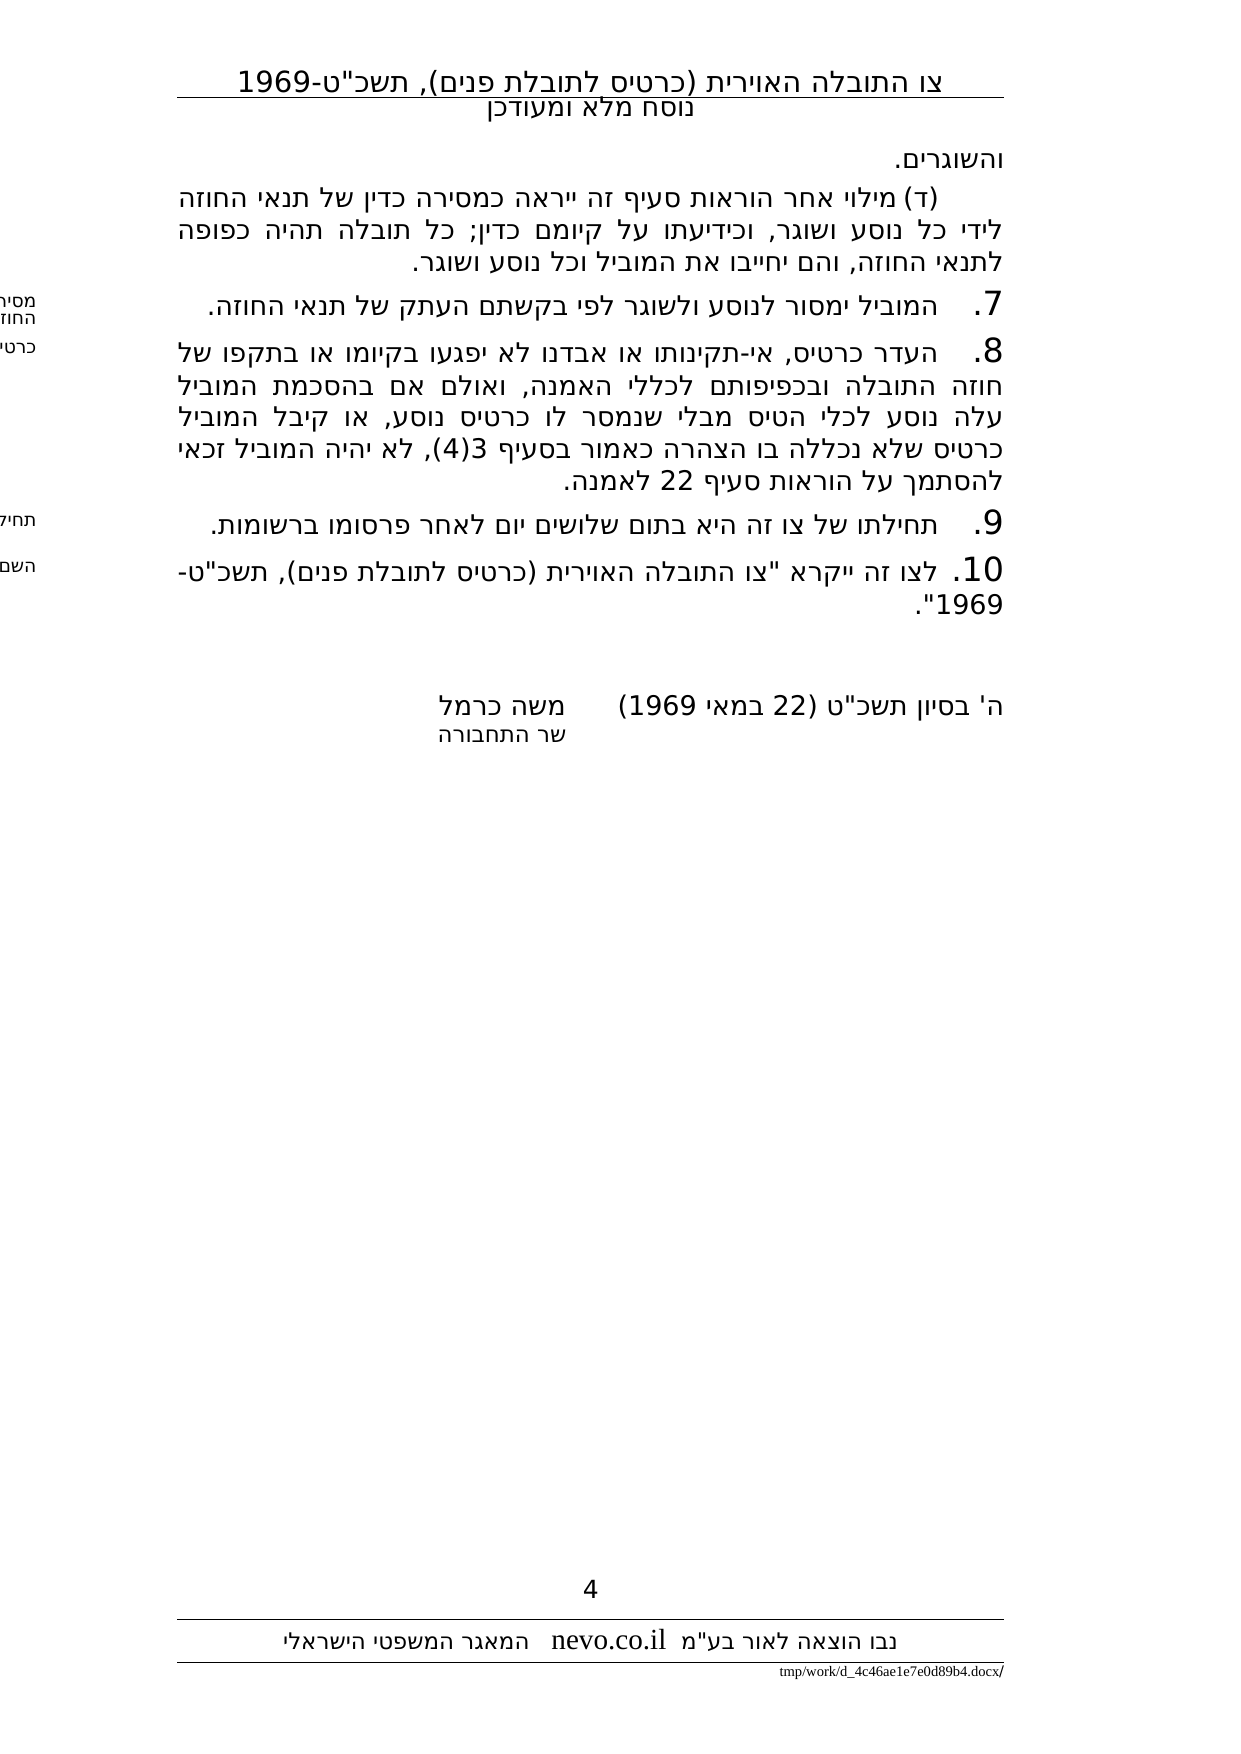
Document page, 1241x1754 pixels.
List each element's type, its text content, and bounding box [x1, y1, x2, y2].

text 9. תחילתו של צו זה היא בתום שלושים יום לאחר פרסומו ברשומות. [177, 504, 1004, 543]
text 10. לצו זה ייקרא "צו התובלה האוירית (כרטיס לתובלת פנים), תשכ"ט-1969". [177, 550, 1004, 621]
text ה' בסיון תשכ"ט (22 במאי 1969) משה כרמל [177, 690, 1004, 722]
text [177, 144, 1004, 175]
text 7. המוביל ימסור לנוסע ולשוגר לפי בקשתם העתק של תנאי החוזה. [177, 285, 1004, 324]
text 8. העדר כרטיס, אי-תקינותו או אבדנו לא יפגעו בקיומו או בתקפו של חוזה התובלה ובכפיפותם לכללי האמנה, ואולם אם בהסכמת המוביל עלה נוסע לכלי הטיס מבלי שנמסר לו כרטיס נוסע, או קיבל המוביל כרטיס שלא נכללה בו הצהרה כאמור בסעיף 3(4), לא יהיה המוביל זכאי להסתמך על הוראות סעיף 22 לאמנה. [177, 331, 1004, 496]
text (ד) מילוי אחר הוראות סעיף זה ייראה כמסירה כדין של תנאי החוזה לידי כל נוסע ושוגר, וכידיעתו על קיומם כדין; כל תובלה תהיה כפופה לתנאי החוזה, והם יחייבו את המוביל וכל נוסע ושוגר. [177, 183, 1004, 277]
text שר התחבורה [177, 722, 1004, 748]
